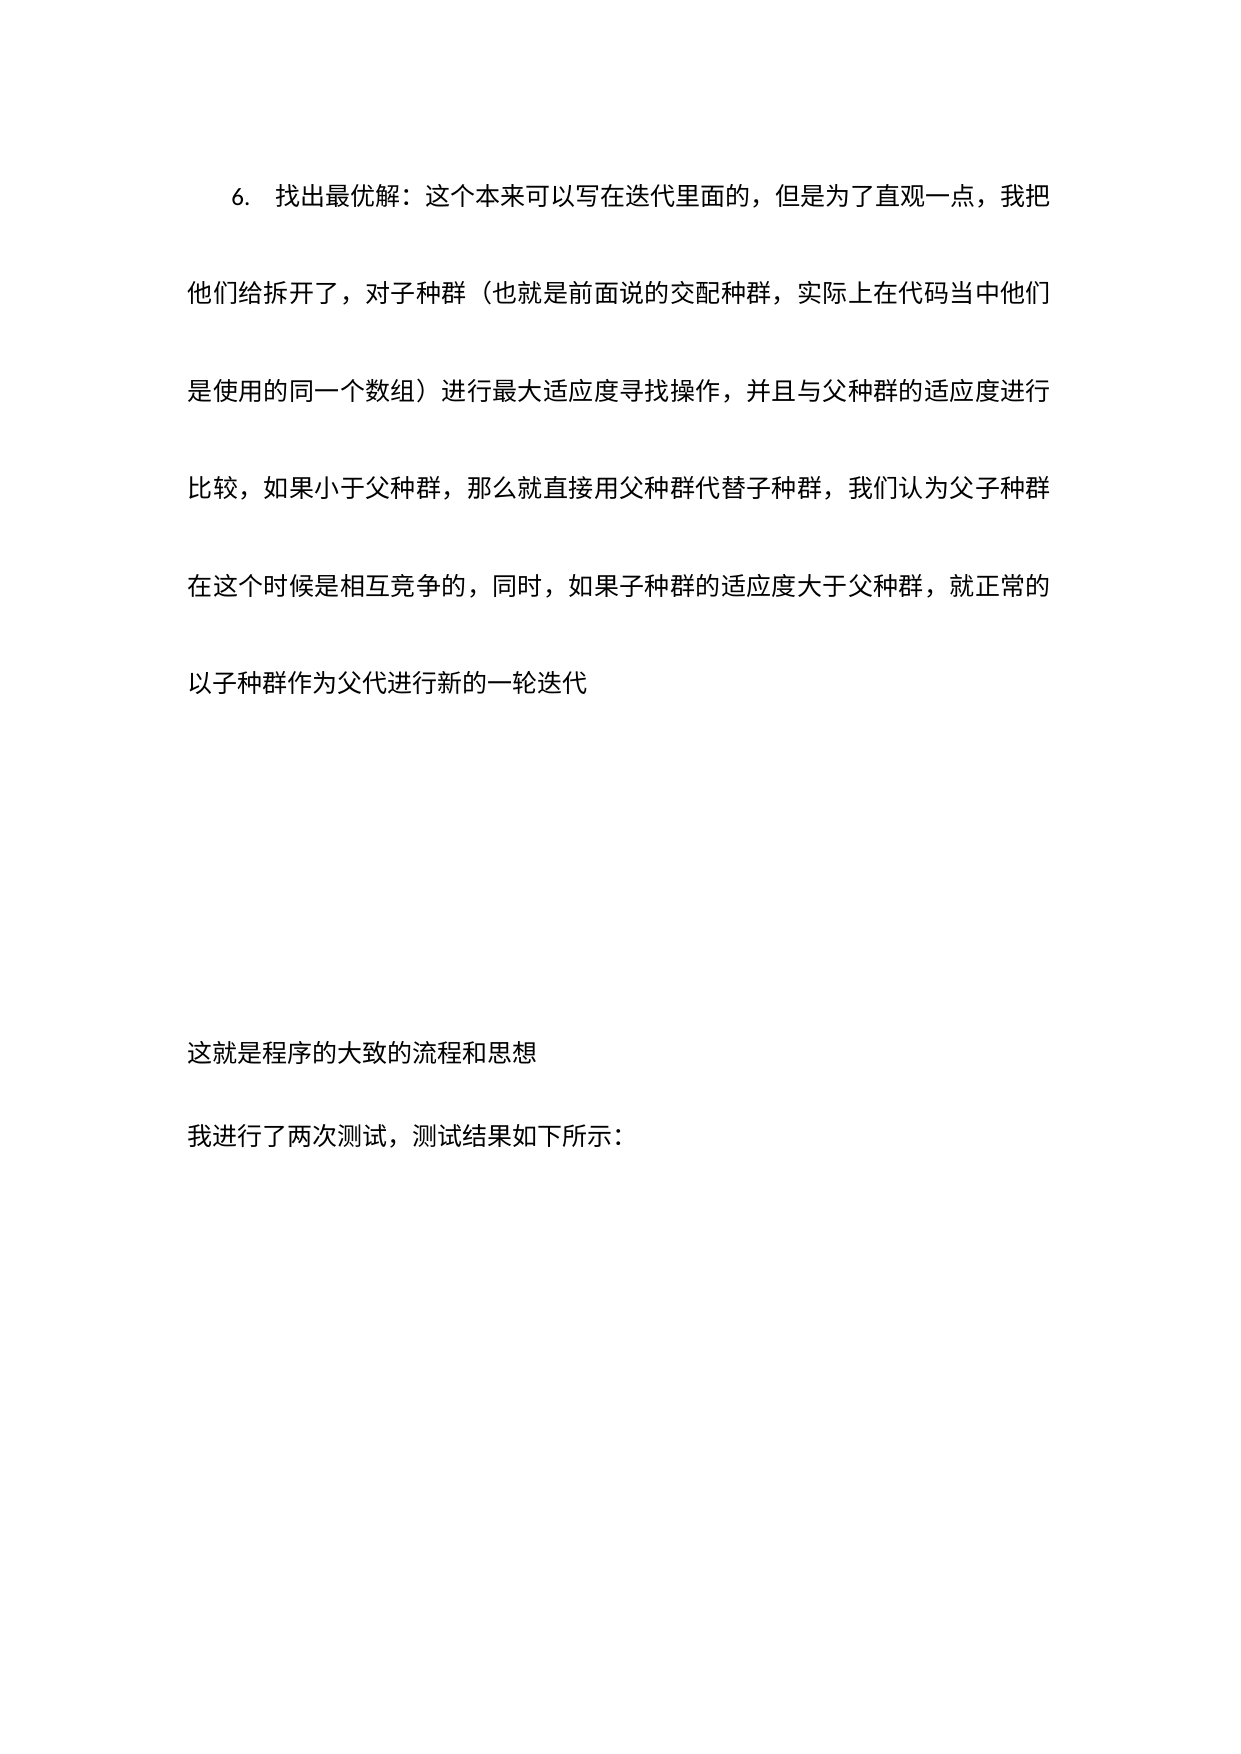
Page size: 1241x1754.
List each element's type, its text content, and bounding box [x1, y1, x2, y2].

text 这就是程序的大致的流程和思想 [187, 1019, 1053, 1084]
list 找出最优解：这个本来可以写在迭代里面的，但是为了直观一点，我把他们给拆开了，对子种群（也就是前面说的交配种群，实际上在代码当中他们是使用的同一个数组）进行最大适应度寻找操作，并且与父种群的适应度进行比较，如果小于父种群，那么就直接用父种群代替子种群，我们认为父子种群在这个时候是相互竞争的，同时，如果子种群的适应度大于父种群，就正常的以子种群作为父代进行新的一轮迭代 [187, 162, 1053, 714]
text 我进行了两次测试，测试结果如下所示： [187, 1102, 1053, 1167]
